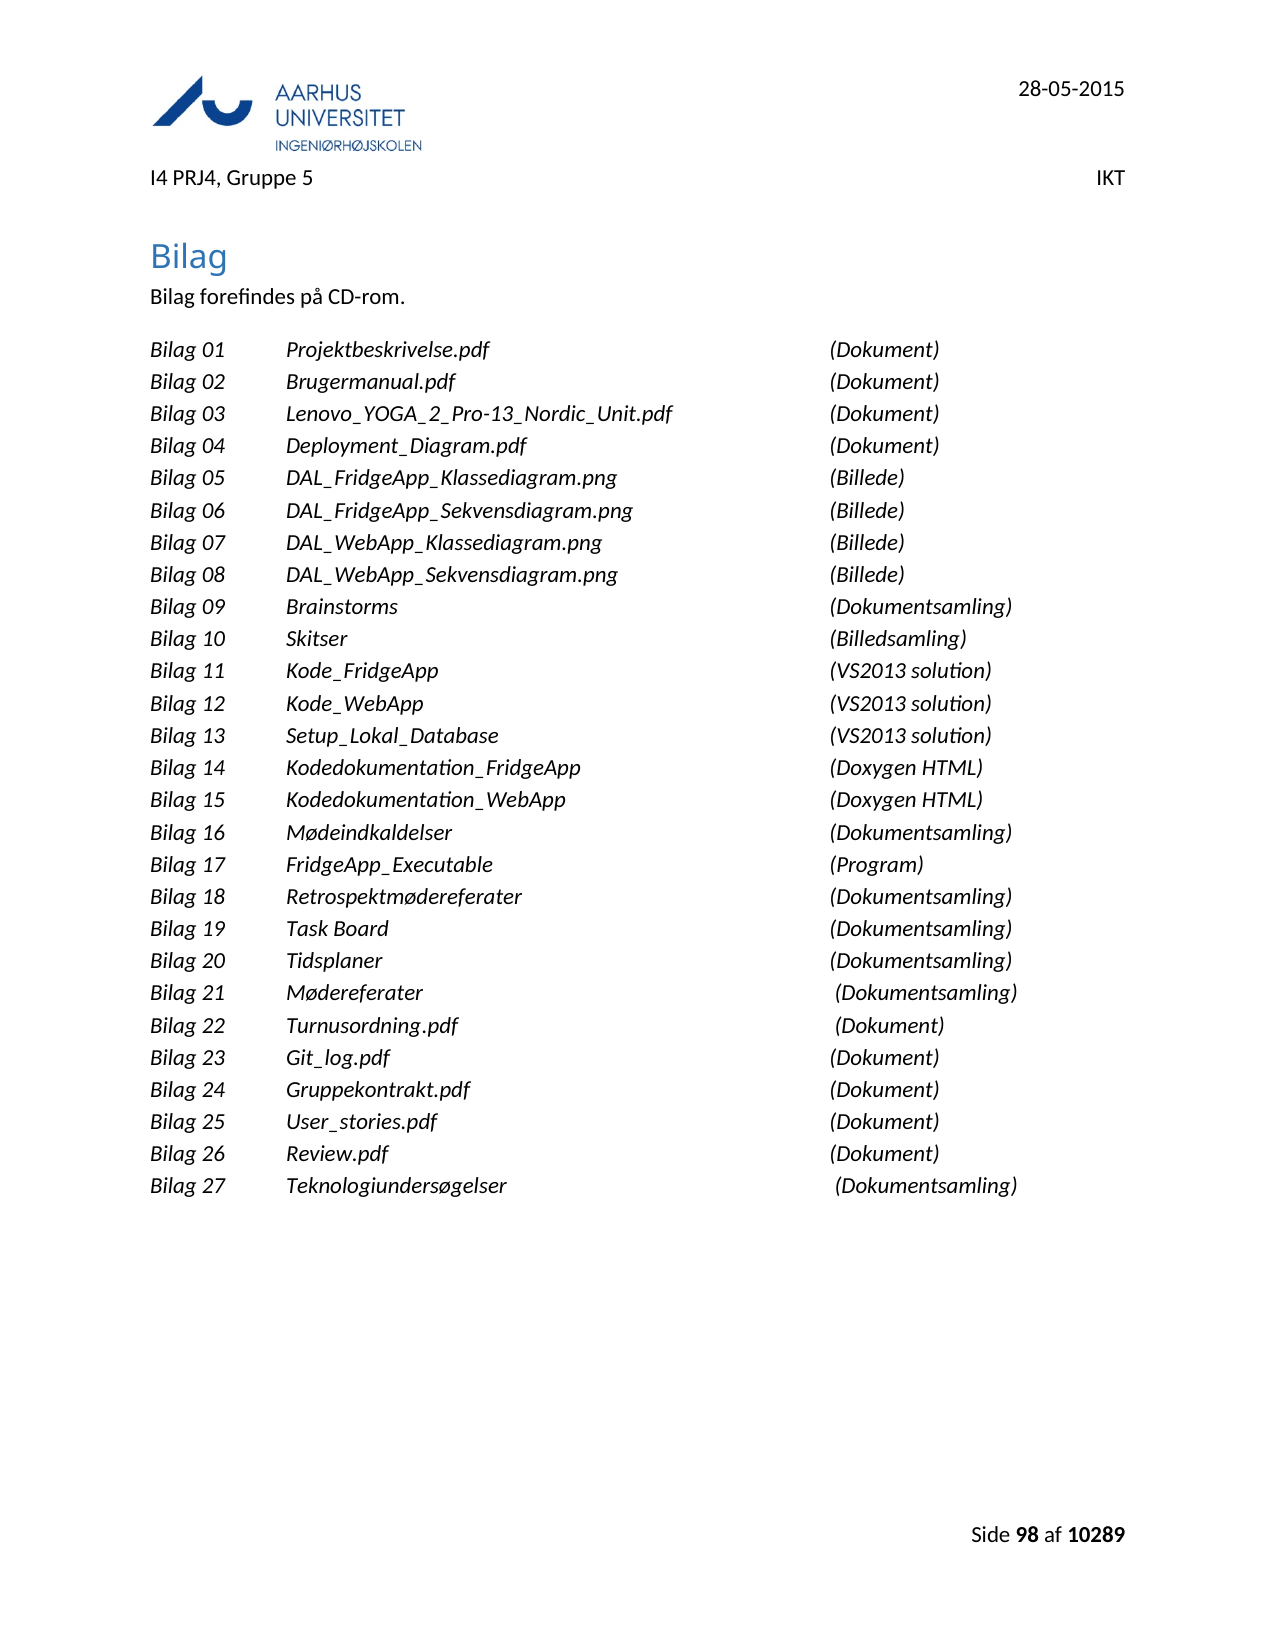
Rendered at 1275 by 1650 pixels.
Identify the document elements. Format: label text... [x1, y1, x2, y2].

text Bilag forefindes på CD-rom. [150, 282, 1125, 310]
subtitle Bilag [150, 233, 1125, 278]
text Bilag 01 Projektbeskrivelse.pdf (Dokument) Bilag 02 Brugermanual.pdf (Dokument) Bilag 03 Lenovo_YOGA_2_Pro-13_Nordic_Unit.pdf (Dokument) Bilag 04 Deployment_Diagram.pdf (Dokument) Bilag 05 DAL_FridgeApp_Klassediagram.png (Billede) Bilag 06 DAL_FridgeApp_Sekvensdiagram.png (Billede) Bilag 07 DAL_WebApp_Klassediagram.png (Billede) Bilag 08 DAL_WebApp_Sekvensdiagram.png (Billede) Bilag 09 Brainstorms (Dokumentsamling) Bilag 10 Skitser (Billedsamling) Bilag 11 Kode_FridgeApp (VS2013 solution) Bilag 12 Kode_WebApp (VS2013 solution) Bilag 13 Setup_Lokal_Database (VS2013 solution) Bilag 14 Kodedokumentation_FridgeApp (Doxygen HTML) Bilag 15 Kodedokumentation_WebApp (Doxygen HTML) Bilag 16 Mødeindkaldelser (Dokumentsamling) Bilag 17 FridgeApp_Executable (Program) Bilag 18 Retrospektmødereferater (Dokumentsamling) Bilag 19 Task Board (Dokumentsamling) Bilag 20 Tidsplaner (Dokumentsamling) Bilag 21 Mødereferater (Dokumentsamling) Bilag 22 Turnusordning .pdf (Dokument) Bilag 23 Git_log.pdf (Dokument) Bilag 24 Gruppekontrakt.pdf (Dokument) Bilag 25 User_stories.pdf (Dokument) Bilag 26 Review.pdf (Dokument) Bilag 27 Teknologiundersøgelser (Dokumentsamling) [150, 335, 1125, 1232]
picture [150, 73, 586, 156]
